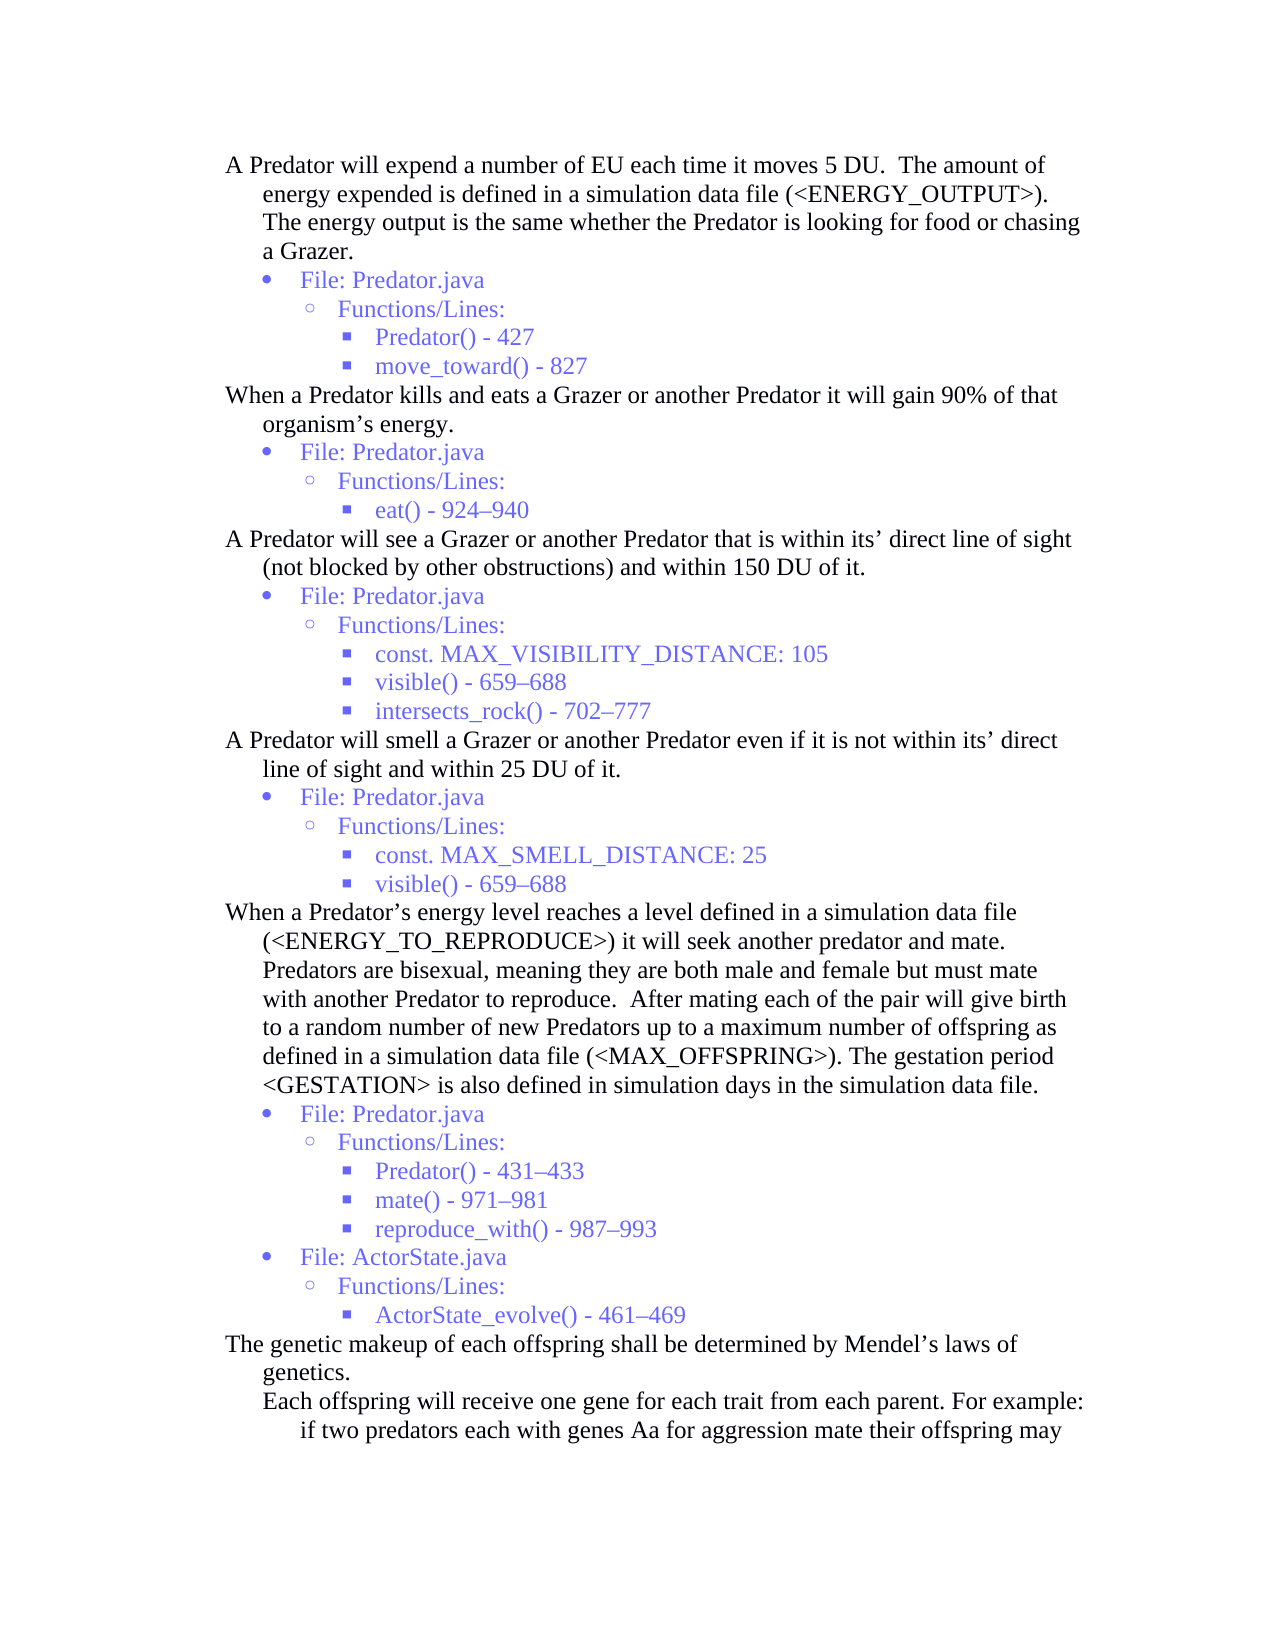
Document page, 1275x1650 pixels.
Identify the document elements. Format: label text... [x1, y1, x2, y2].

list File: Predator.java [262, 265, 1087, 294]
list intersects_rock() - 702–777 [337, 696, 1087, 725]
list File: Predator.java [262, 782, 1087, 811]
list move_toward() - 827 [337, 351, 1087, 380]
list visible() - 659–688 [337, 667, 1087, 696]
list Functions/Lines: [300, 610, 1087, 639]
text The genetic makeup of each offspring shall be determined by Mendel’s laws of genetics. [225, 1329, 1087, 1386]
list File: Predator.java [262, 1099, 1087, 1127]
text A Predator will expend a number of EU each time it moves 5 DU. The amount of energy expended is defined in a simulation data file (<ENERGY_OUTPUT>). The energy output is the same whether the Predator is looking for food or chasing a Grazer. [225, 150, 1087, 265]
list Predator() - 427 [337, 322, 1087, 351]
text When a Predator’s energy level reaches a level defined in a simulation data file (<ENERGY_TO_REPRODUCE>) it will seek another predator and mate. Predators are bisexual, meaning they are both male and female but must mate with another Predator to reproduce. After mating each of the pair will give birth to a random number of new Predators up to a maximum number of offspring as defined in a simulation data file (<MAX_OFFSPRING>). The gestation period <GESTATION> is also defined in simulation days in the simulation data file. [225, 897, 1087, 1099]
list eat() - 924–940 [337, 495, 1087, 524]
list File: Predator.java [262, 437, 1087, 466]
list Functions/Lines: [300, 294, 1087, 322]
list visible() - 659–688 [337, 869, 1087, 897]
list mate() - 971–981 [337, 1185, 1087, 1214]
list Functions/Lines: [300, 1127, 1087, 1156]
list Functions/Lines: [300, 466, 1087, 495]
list ActorState_evolve() - 461–469 [337, 1300, 1087, 1329]
list File: Predator.java [262, 581, 1087, 610]
list Functions/Lines: [300, 1271, 1087, 1300]
list const. MAX_VISIBILITY_DISTANCE: 105 [337, 639, 1087, 667]
list File: ActorState.java [262, 1242, 1087, 1271]
text When a Predator kills and eats a Grazer or another Predator it will gain 90% of that organism’s energy. [225, 380, 1087, 437]
list reproduce_with() - 987–993 [337, 1214, 1087, 1242]
text A Predator will smell a Grazer or another Predator even if it is not within its’ direct line of sight and within 25 DU of it. [225, 725, 1087, 782]
text A Predator will see a Grazer or another Predator that is within its’ direct line of sight (not blocked by other obstructions) and within 150 DU of it. [225, 524, 1087, 581]
list Predator() - 431–433 [337, 1156, 1087, 1185]
list Functions/Lines: [300, 811, 1087, 840]
list const. MAX_SMELL_DISTANCE: 25 [337, 840, 1087, 869]
